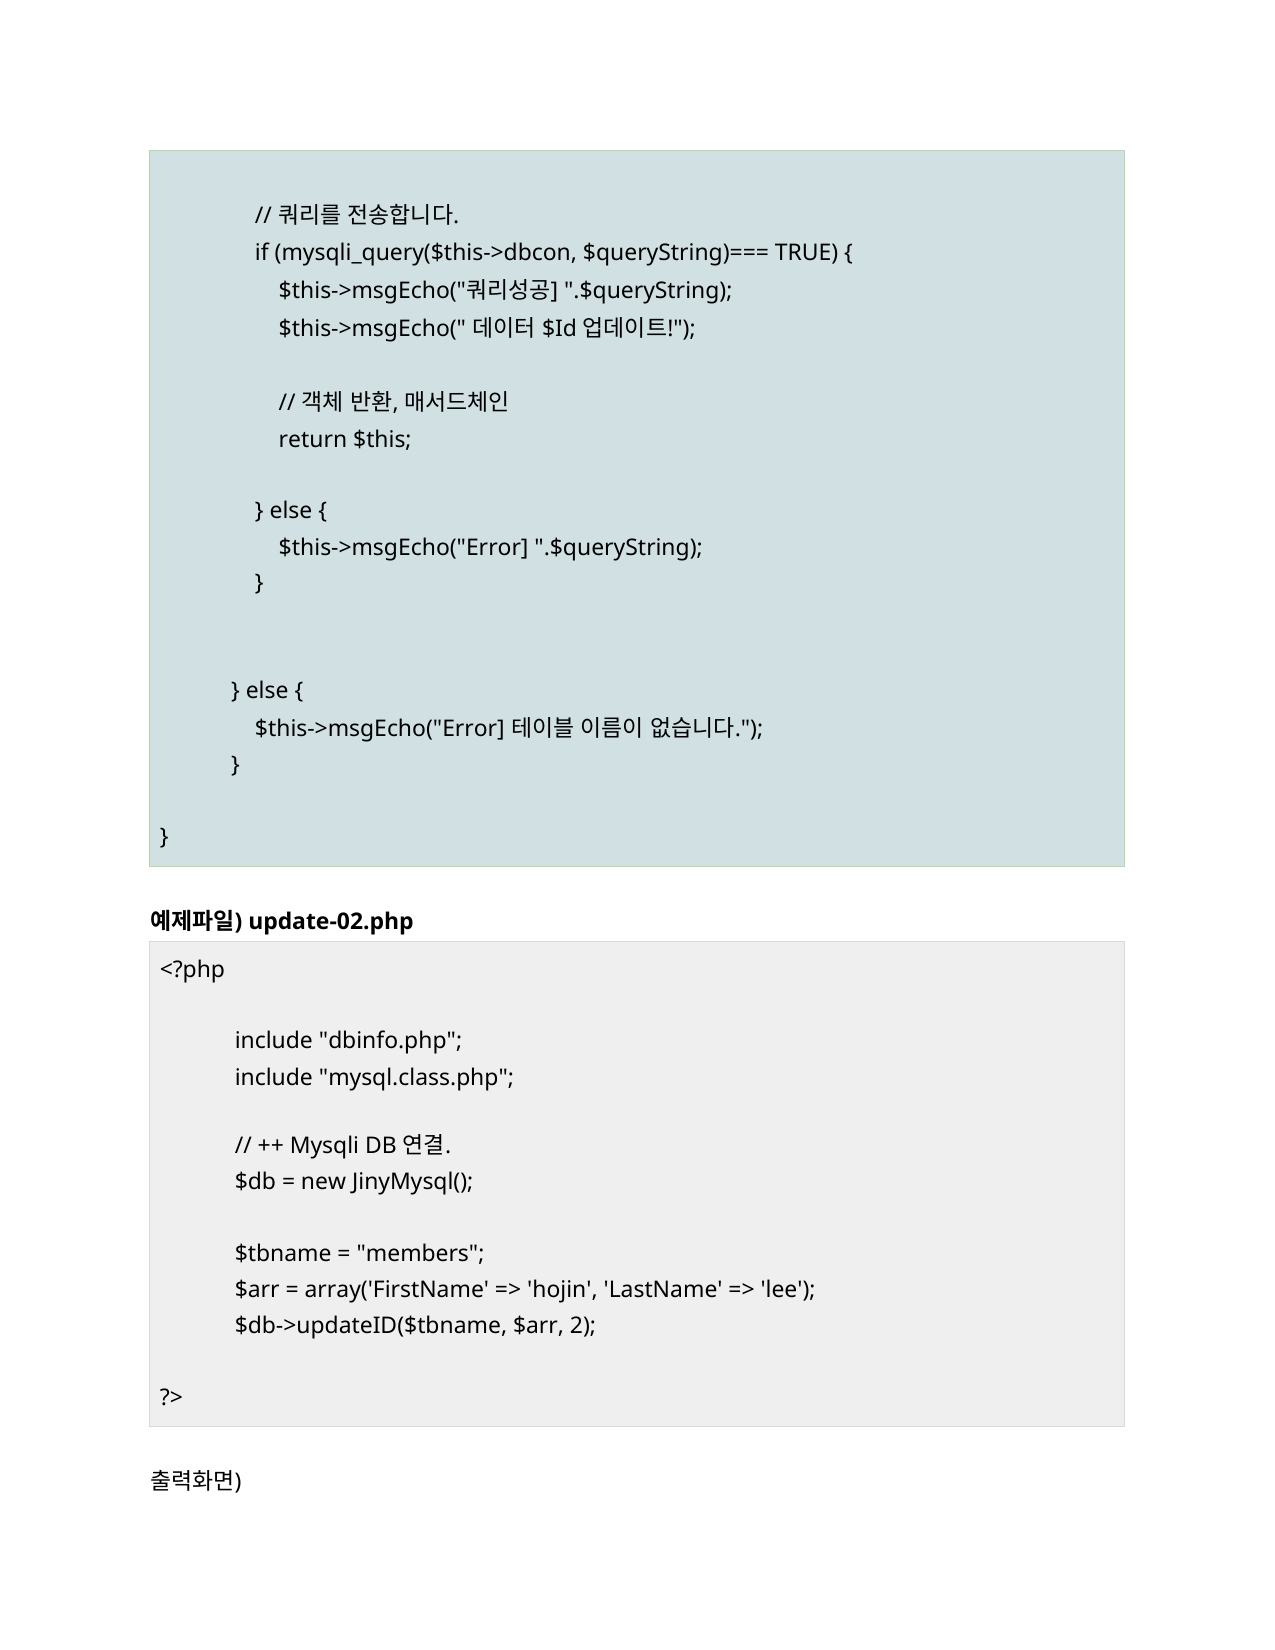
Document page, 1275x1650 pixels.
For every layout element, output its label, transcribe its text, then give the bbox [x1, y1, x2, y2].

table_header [150, 151, 1124, 866]
text 예제파일) update-02.php [150, 903, 1125, 936]
table_header <?php include "dbinfo.php"; include "mysql.class.php"; // ++ Mysqli DB 연결. $db = new JinyMysql(); $tbname = "members"; $arr = array('FirstName' => 'hojin', 'LastName' => 'lee'); $db->updateID($tbname, $arr, 2); ?> [150, 942, 1124, 1426]
text 출력화면) [150, 1463, 1125, 1496]
